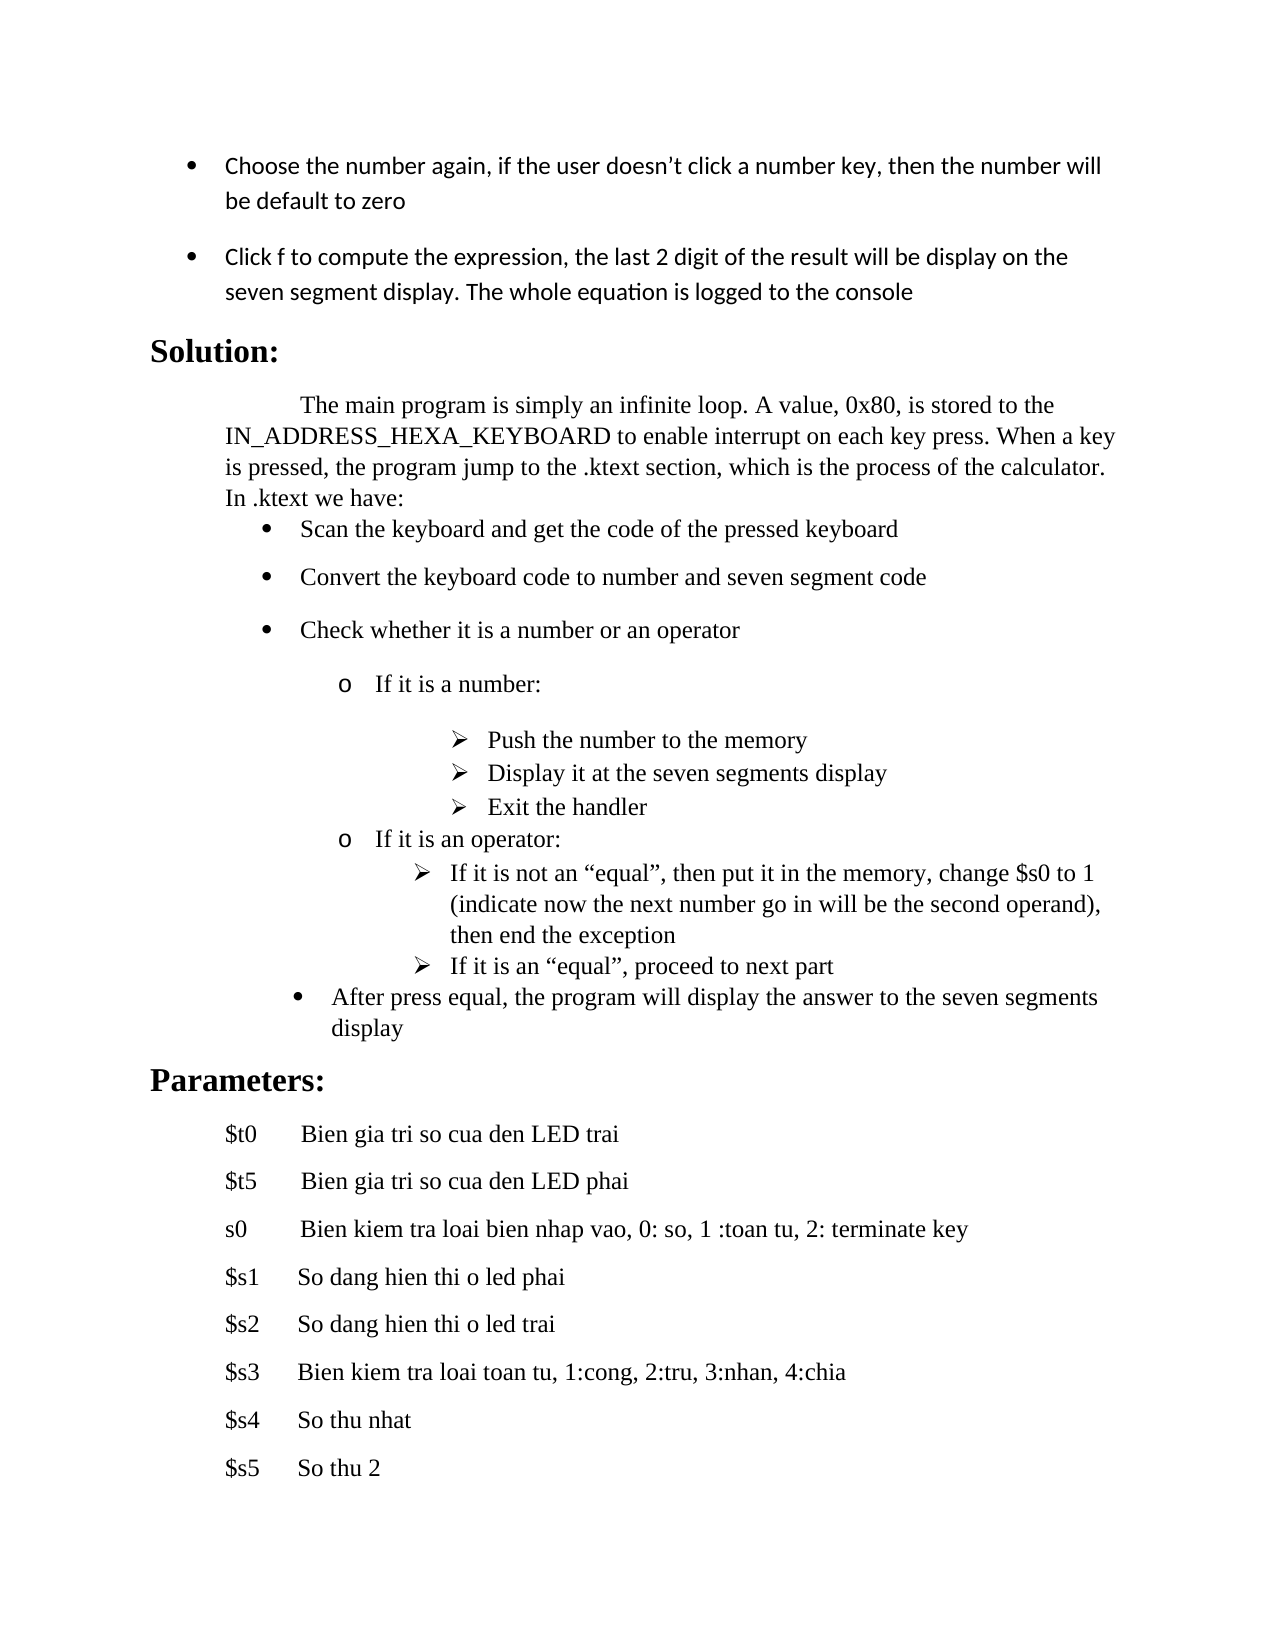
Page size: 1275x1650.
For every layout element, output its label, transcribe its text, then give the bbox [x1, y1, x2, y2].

text $s4 So thu nhat [150, 1405, 1125, 1434]
list Convert the keyboard code to number and seven segment code [262, 562, 1125, 590]
list Check whether it is a number or an operator [262, 615, 1125, 644]
text Solution: [150, 332, 1125, 370]
text Parameters: [150, 1061, 1125, 1099]
list Choose the number again, if the user doesn’t click a number key, then the number will be default to zero [187, 150, 1125, 216]
list Click f to compute the expression, the last 2 digit of the result will be display on the seven segment display. The whole equation is logged to the console [187, 241, 1125, 306]
text s0 Bien kiem tra loai bien nhap vao, 0: so, 1 :toan tu, 2: terminate key [150, 1214, 1125, 1243]
list Scan the keyboard and get the code of the pressed keyboard [262, 514, 1125, 543]
text $t0 Bien gia tri so cua den LED trai [150, 1119, 1125, 1147]
text $s5 So thu 2 [150, 1453, 1125, 1481]
list The main program is simply an infinite loop. A value, 0x80, is stored to the IN_ADDRESS_HEXA_KEYBOARD to enable interrupt on each key press. When a key is pressed, the program jump to the .ktext section, which is the process of the calculator. In .ktext we have: [225, 390, 1125, 512]
list If it is not an “equal”, then put it in the memory, change $s0 to 1 (indicate now the next number go in will be the second operand), then end the exception [412, 858, 1125, 949]
list If it is an “equal”, proceed to next part [412, 951, 1125, 980]
text $s2 So dang hien thi o led trai [150, 1309, 1125, 1338]
list After press equal, the program will display the answer to the seven segments display [294, 982, 1125, 1042]
text $t5 Bien gia tri so cua den LED phai [150, 1166, 1125, 1195]
text $s1 So dang hien thi o led phai [150, 1262, 1125, 1291]
list Push the number to the memory [450, 726, 1125, 754]
list If it is a number: [337, 669, 1125, 700]
list Exit the handler [450, 792, 1125, 820]
list Display it at the seven segments display [450, 758, 1125, 787]
text $s3 Bien kiem tra loai toan tu, 1:cong, 2:tru, 3:nhan, 4:chia [150, 1357, 1125, 1386]
list If it is an operator: [337, 824, 1125, 855]
